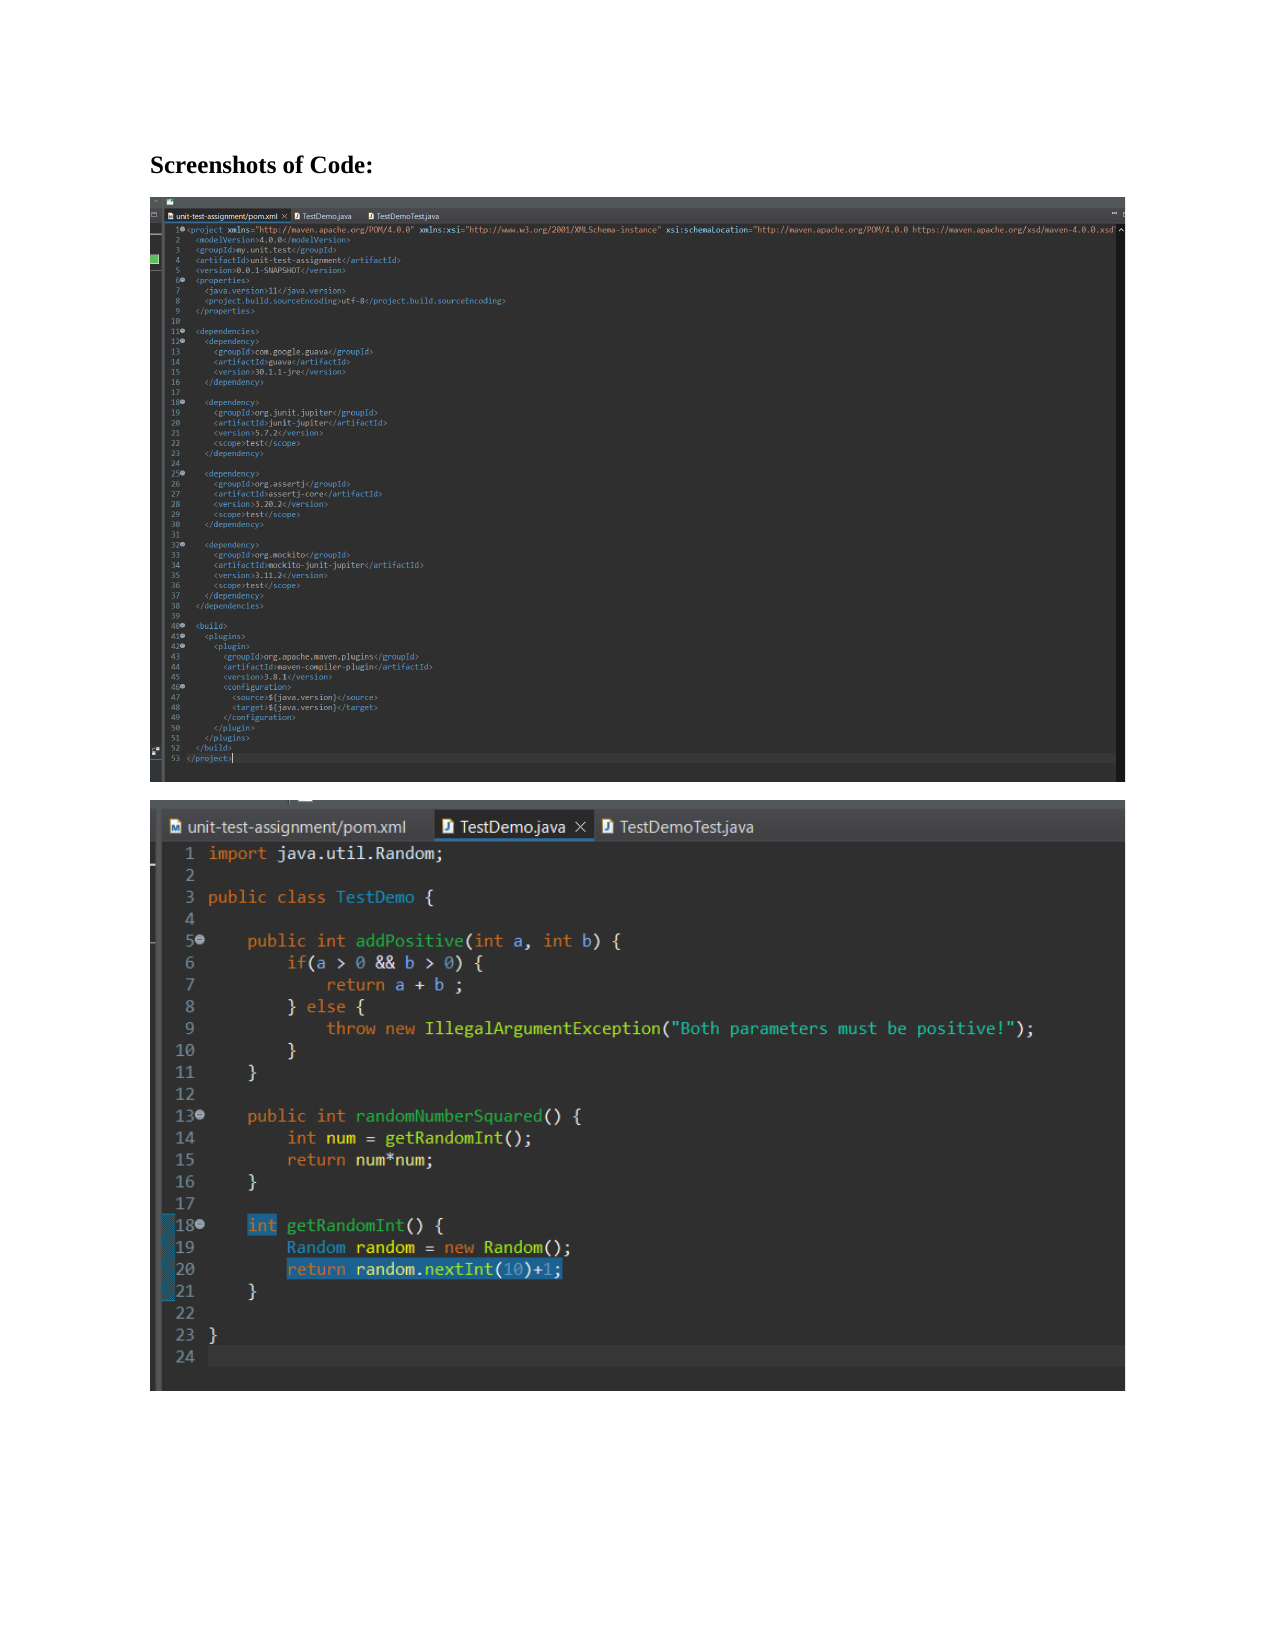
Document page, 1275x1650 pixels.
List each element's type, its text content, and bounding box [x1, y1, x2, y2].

picture [150, 197, 1125, 782]
picture [150, 800, 1125, 1391]
text Screenshots of Code: [150, 150, 1125, 179]
